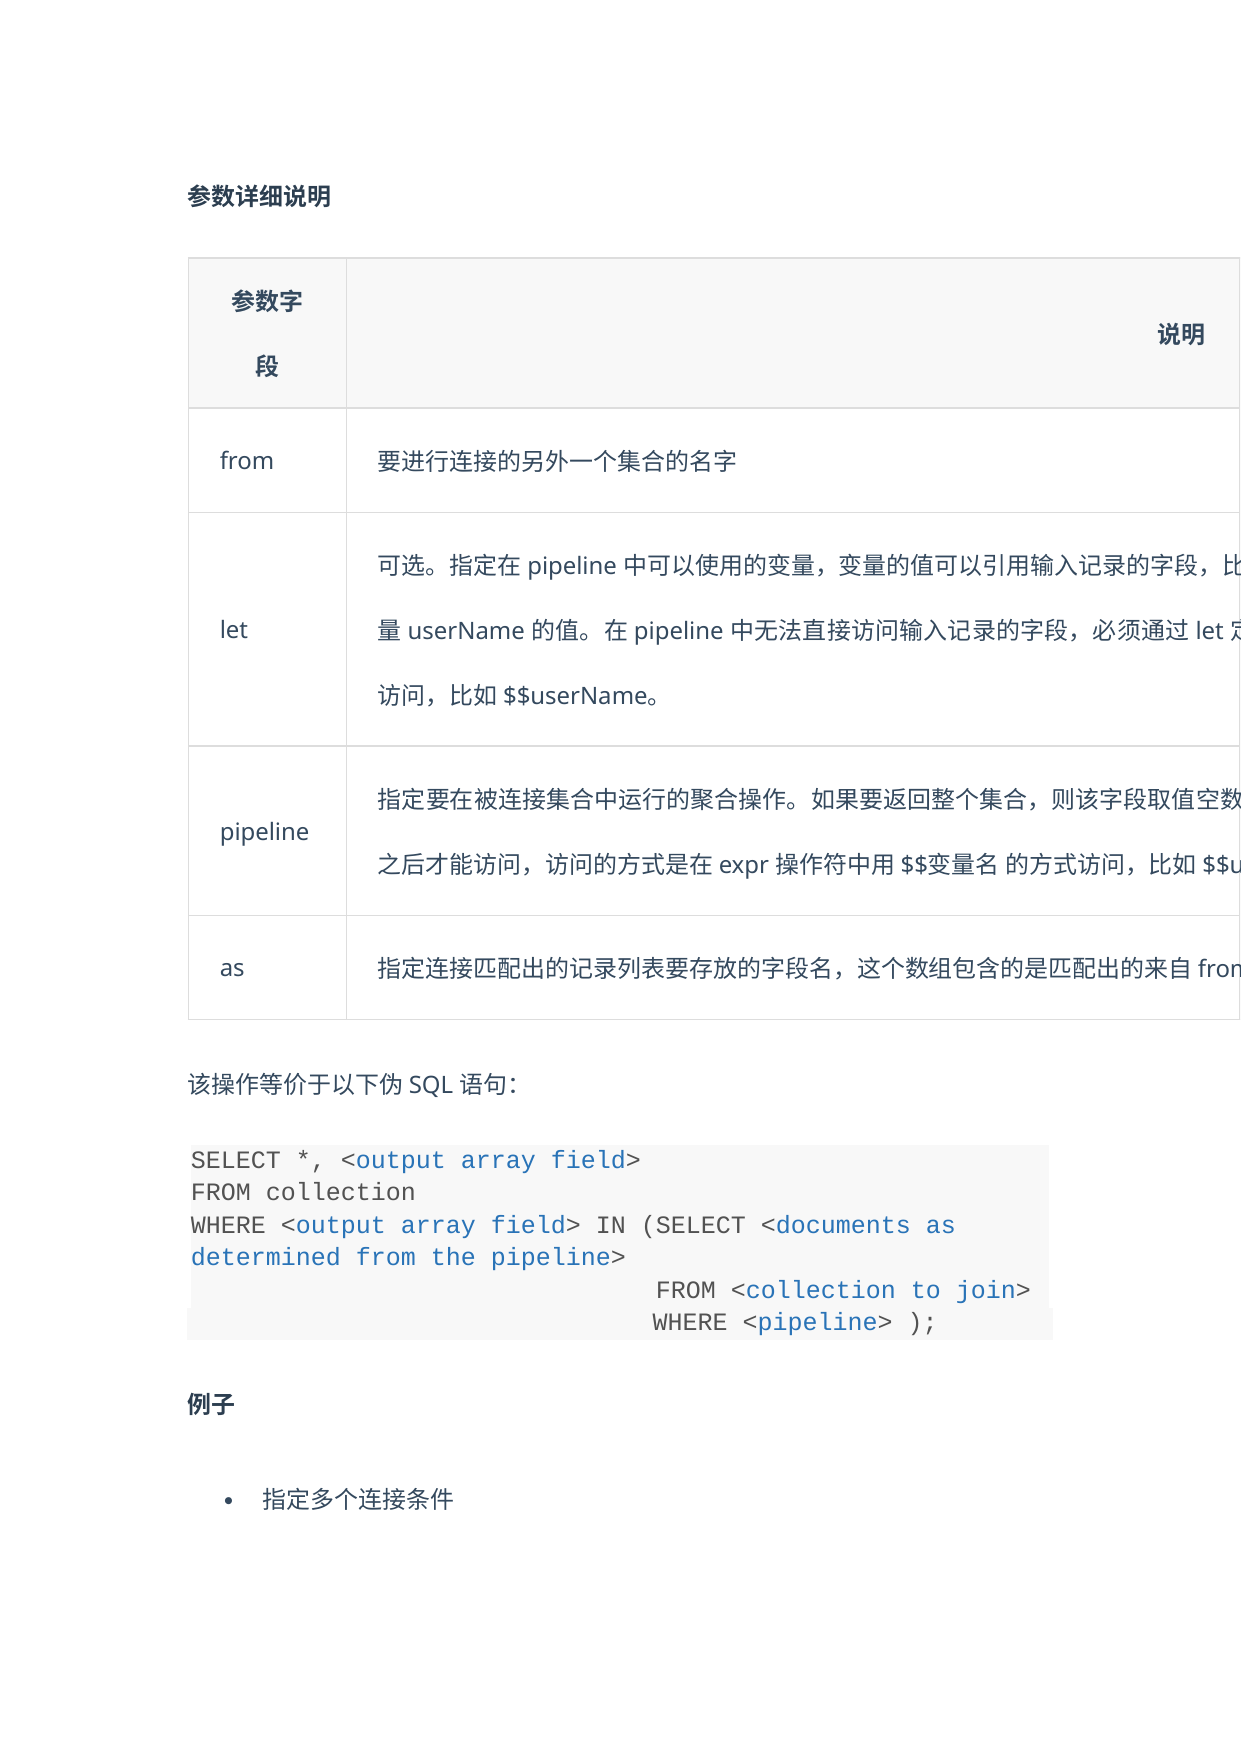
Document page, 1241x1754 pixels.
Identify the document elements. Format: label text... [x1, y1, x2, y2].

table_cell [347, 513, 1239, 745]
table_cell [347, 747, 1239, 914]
text WHERE <pipeline> ); [187, 1308, 1053, 1340]
text FROM collection [191, 1178, 1049, 1210]
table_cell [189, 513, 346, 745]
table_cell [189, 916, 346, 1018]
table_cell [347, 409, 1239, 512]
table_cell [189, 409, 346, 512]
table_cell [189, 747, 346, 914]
text 参数详细说明 [187, 162, 1053, 227]
text 例子 [187, 1370, 1053, 1435]
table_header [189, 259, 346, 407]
text 该操作等价于以下伪 SQL 语句： [187, 1050, 1053, 1115]
text FROM <collection to join> [191, 1275, 1049, 1308]
text SELECT *, <output array field> [191, 1145, 1049, 1178]
text WHERE <output array field> IN (SELECT <documents as determined from the pipeline> [191, 1210, 1049, 1275]
list 指定多个连接条件 [225, 1465, 1053, 1530]
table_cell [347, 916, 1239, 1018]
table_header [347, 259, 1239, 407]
